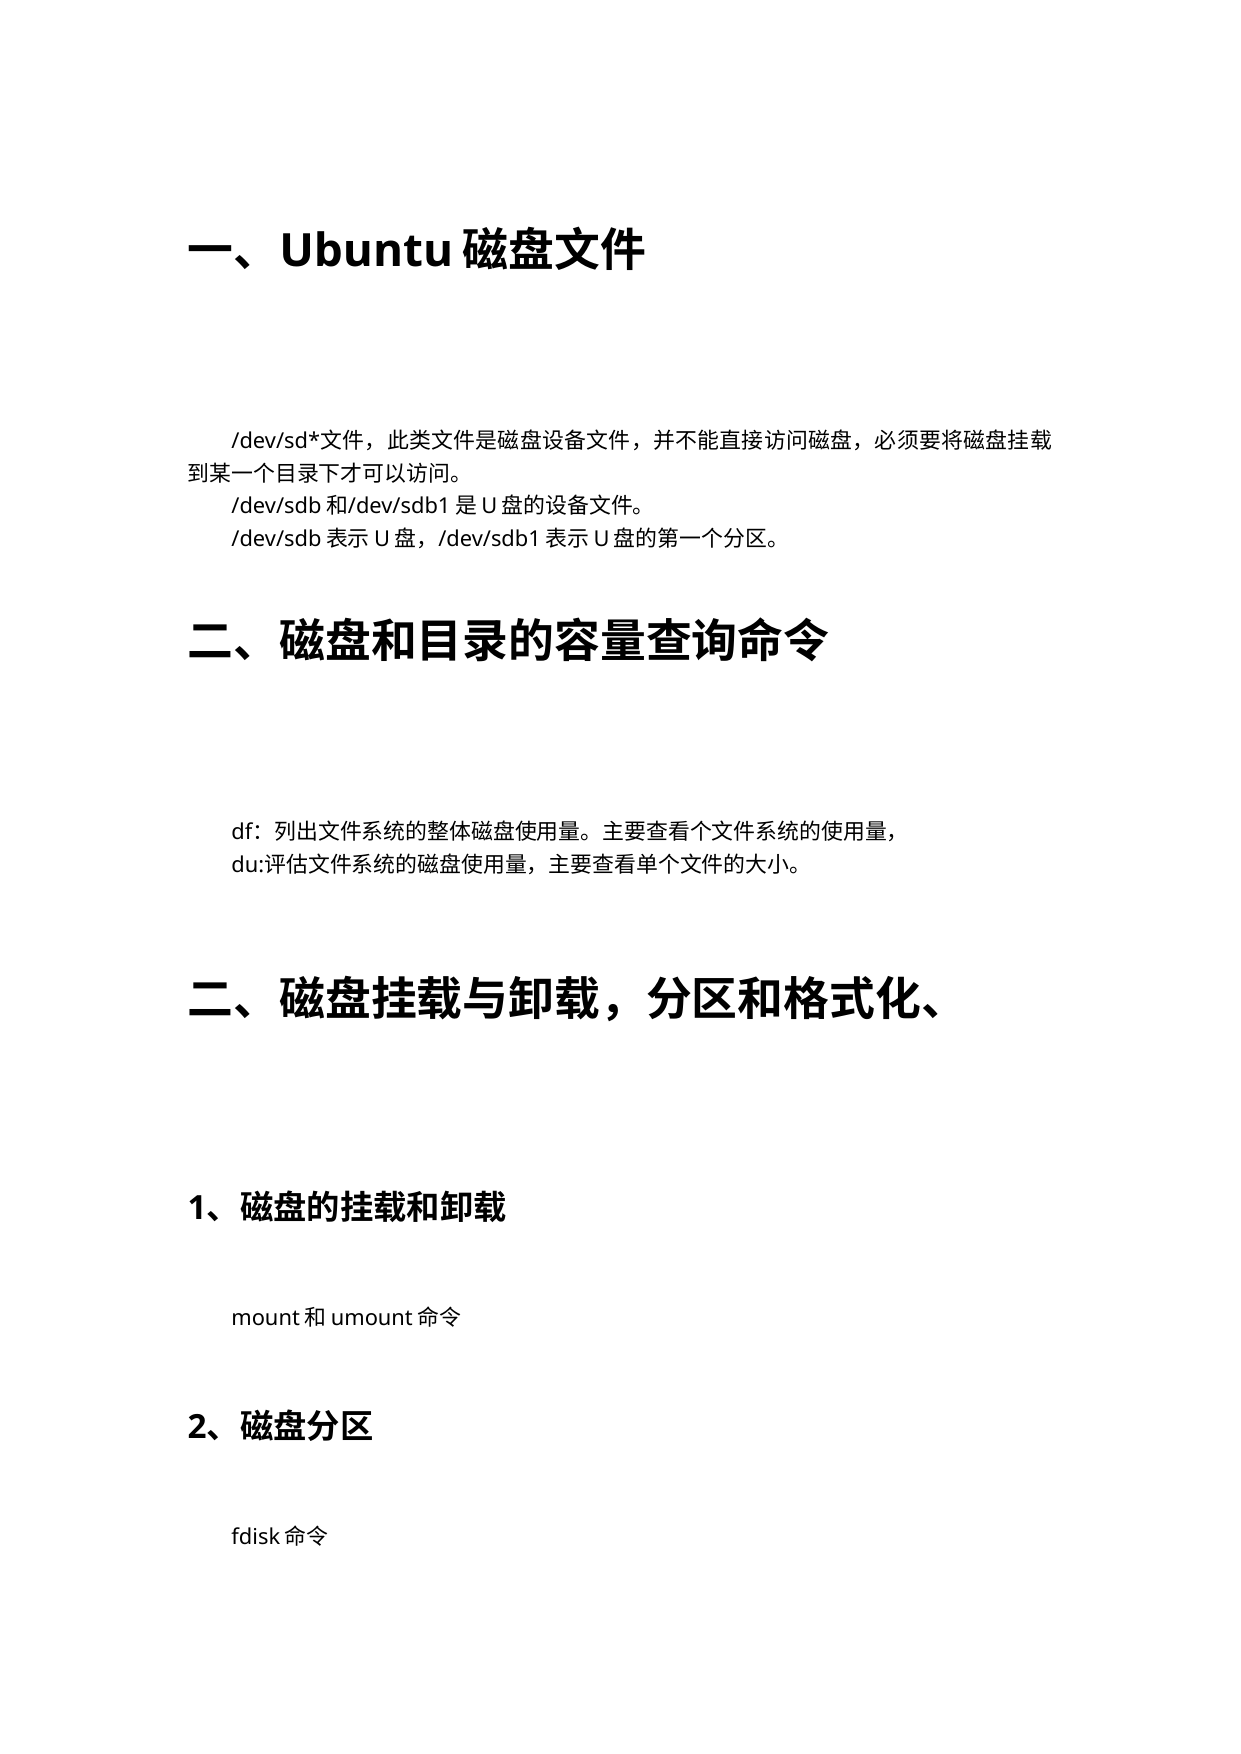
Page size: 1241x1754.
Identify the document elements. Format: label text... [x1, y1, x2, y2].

text fdisk命令 [187, 1519, 1053, 1552]
subtitle 2、磁盘分区 [187, 1392, 1053, 1457]
subtitle 二、磁盘挂载与卸载，分区和格式化、 [187, 947, 1053, 1044]
text /dev/sd*文件，此类文件是磁盘设备文件，并不能直接访问磁盘，必须要将磁盘挂载到某一个目录下才可以访问。 [187, 423, 1053, 488]
text /dev/sdb表示U盘，/dev/sdb1表示U盘的第一个分区。 [187, 521, 1053, 553]
text mount和umount命令 [187, 1299, 1053, 1332]
text df：列出文件系统的整体磁盘使用量。主要查看个文件系统的使用量， [187, 814, 1053, 846]
subtitle 1、磁盘的挂载和卸载 [187, 1172, 1053, 1237]
subtitle 一、Ubuntu磁盘文件 [187, 197, 1053, 295]
text du:评估文件系统的磁盘使用量，主要查看单个文件的大小。 [187, 846, 1053, 879]
subtitle 二、磁盘和目录的容量查询命令 [187, 588, 1053, 686]
text /dev/sdb和/dev/sdb1是U盘的设备文件。 [187, 488, 1053, 521]
